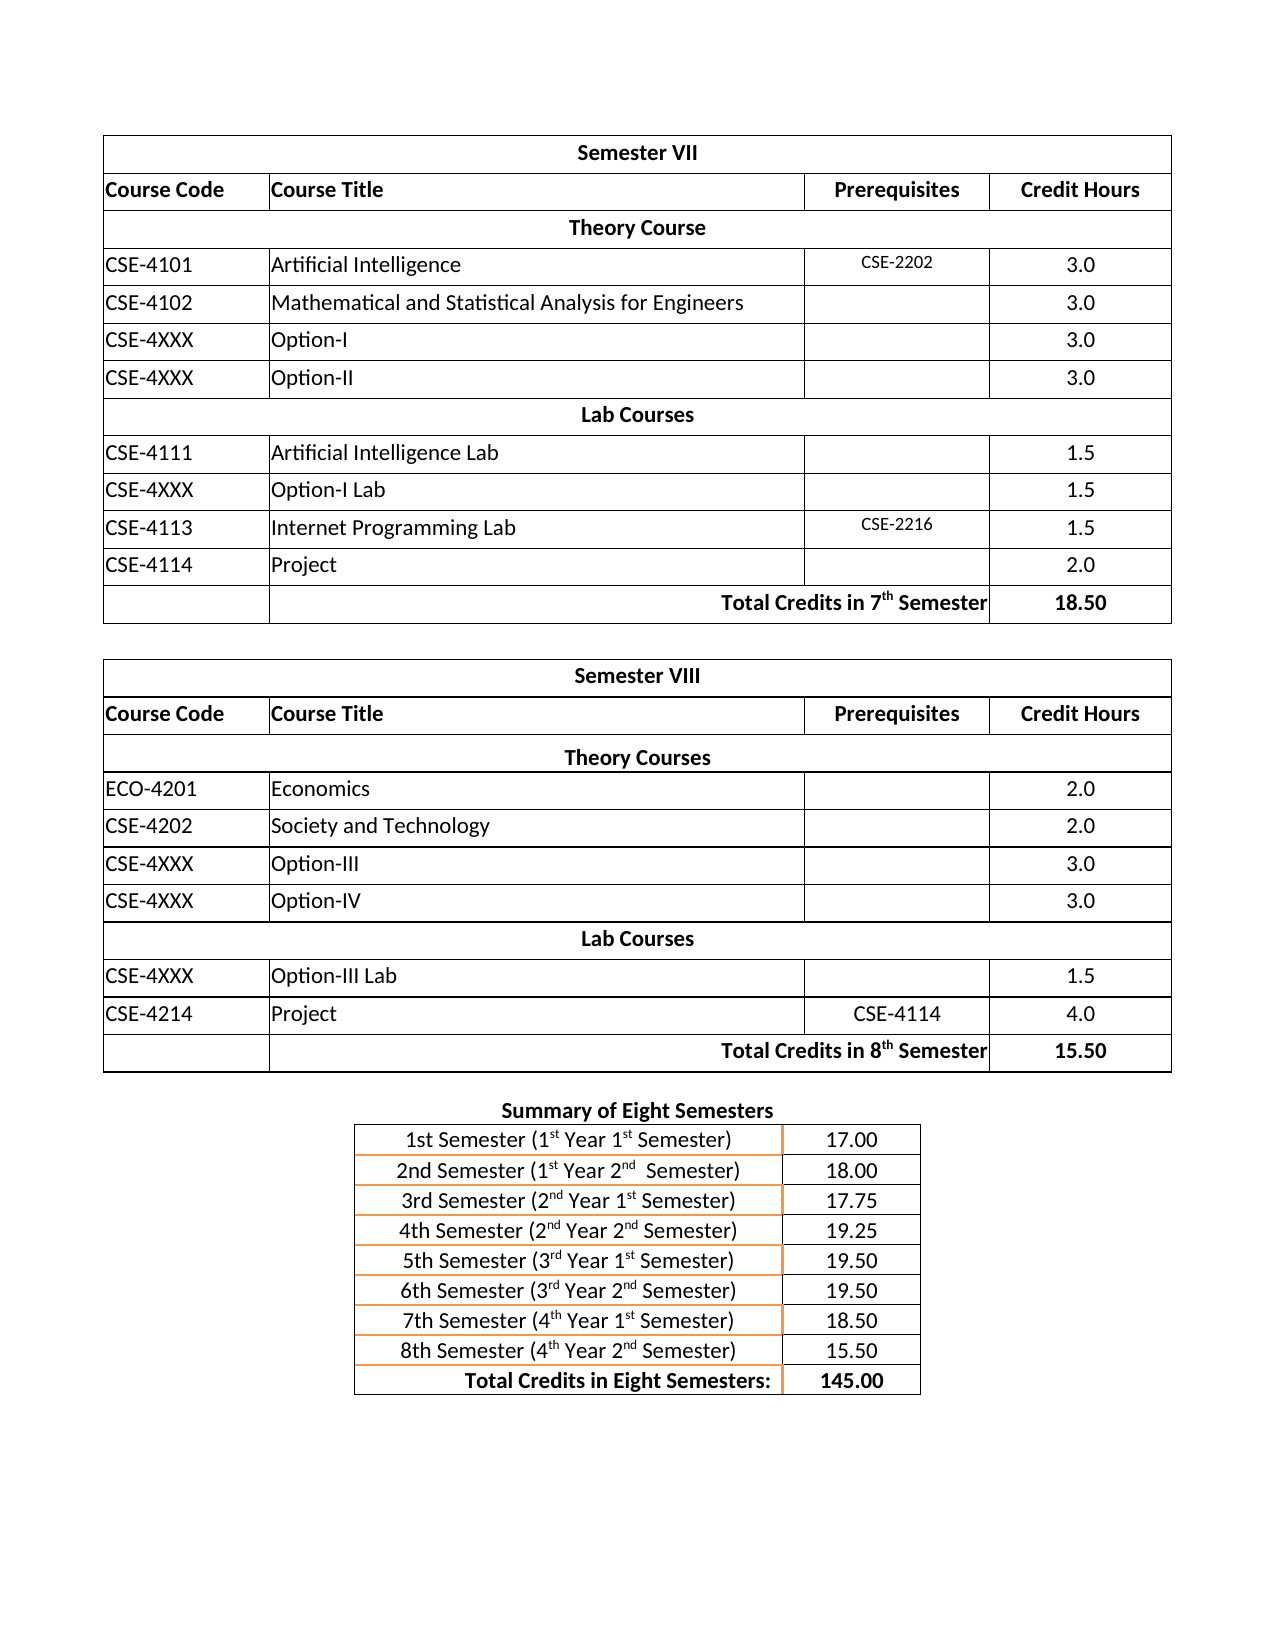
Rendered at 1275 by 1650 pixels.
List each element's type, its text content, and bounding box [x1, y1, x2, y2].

table_cell Credit Hours [990, 698, 1171, 734]
table_cell 18.50 [990, 586, 1171, 622]
table_cell Internet Programming Lab [270, 511, 804, 547]
table_cell [805, 474, 989, 510]
table_cell [805, 885, 989, 921]
table_cell Lab Courses [104, 923, 1171, 959]
table_cell Lab Courses [104, 399, 1171, 435]
table_cell 3.0 [990, 848, 1171, 884]
table_cell 2.0 [990, 549, 1171, 585]
table_header 1st Semester (1st Year 1st Semester) [355, 1125, 781, 1154]
table_cell Option-III Lab [270, 960, 804, 996]
table_cell CSE-4202 [104, 810, 269, 846]
table_cell [104, 1035, 269, 1071]
table_cell [805, 436, 989, 472]
table_cell 7th Semester (4th Year 1st Semester) [355, 1306, 781, 1334]
table_cell 19.25 [783, 1215, 920, 1244]
table_cell Society and Technology [270, 810, 804, 846]
table_cell CSE-4XXX [104, 324, 269, 360]
table_cell Artificial Intelligence Lab [270, 436, 804, 472]
table_cell CSE-4XXX [104, 361, 269, 397]
table_cell [805, 361, 989, 397]
table_cell [805, 286, 989, 322]
table_cell 1.5 [990, 474, 1171, 510]
table_cell Theory Course [104, 211, 1171, 247]
table_cell 8th Semester (4th Year 2nd Semester) [355, 1336, 782, 1364]
table_cell Course Title [270, 174, 804, 210]
table_cell Prerequisites [805, 174, 989, 210]
table_cell CSE-4XXX [104, 848, 269, 884]
table_cell [805, 549, 989, 585]
table_cell 1.5 [990, 436, 1171, 472]
table_cell Project [270, 998, 804, 1034]
table_cell [104, 586, 269, 622]
table_cell 4.0 [990, 998, 1171, 1034]
table_cell 3rd Semester (2nd Year 1st Semester) [355, 1186, 781, 1214]
table_cell 2.0 [990, 810, 1171, 846]
table_cell 3.0 [990, 249, 1171, 285]
table_cell 15.50 [990, 1035, 1171, 1071]
table_cell Option-I Lab [270, 474, 804, 510]
table_cell 3.0 [990, 286, 1171, 322]
table_cell Total Credits in Eight Semesters: [355, 1366, 781, 1394]
table_cell 4th Semester (2nd Year 2nd Semester) [355, 1216, 782, 1244]
table_cell Option-II [270, 361, 804, 397]
table_cell Project [270, 549, 804, 585]
table_cell CSE-2216 [805, 511, 989, 547]
table_cell CSE-4111 [104, 436, 269, 472]
table_cell CSE-4214 [104, 998, 269, 1034]
table_cell 3.0 [990, 885, 1171, 921]
table_cell 15.50 [783, 1335, 920, 1364]
table_cell [805, 848, 989, 884]
table_cell 19.50 [783, 1275, 920, 1304]
table_cell CSE-4102 [104, 286, 269, 322]
table_cell 17.75 [784, 1185, 920, 1214]
table_cell Option-I [270, 324, 804, 360]
table_cell Artificial Intelligence [270, 249, 804, 285]
table_cell 18.00 [783, 1155, 920, 1184]
table_cell Total Credits in 7th Semester [270, 586, 989, 622]
table_cell Course Code [104, 698, 269, 734]
table_cell Course Code [104, 174, 269, 210]
table_cell 5th Semester (3rd Year 1st Semester) [355, 1246, 781, 1274]
table_cell CSE-2202 [805, 249, 989, 285]
table_cell Economics [270, 773, 804, 809]
table_cell ECO-4201 [104, 773, 269, 809]
table_cell 6th Semester (3rd Year 2nd Semester) [355, 1276, 782, 1304]
table_cell 1.5 [990, 511, 1171, 547]
table_cell CSE-4101 [104, 249, 269, 285]
table_cell Option-III [270, 848, 804, 884]
table_cell 2nd Semester (1st Year 2nd Semester) [355, 1156, 782, 1184]
table_cell Total Credits in 8th Semester [270, 1035, 989, 1071]
table_cell Course Title [270, 698, 804, 734]
table_cell 145.00 [784, 1365, 920, 1394]
table_cell CSE-4114 [104, 549, 269, 585]
table_cell Prerequisites [805, 698, 989, 734]
table_cell [805, 324, 989, 360]
table_cell [805, 960, 989, 996]
table_cell CSE-4113 [104, 511, 269, 547]
table_cell Credit Hours [990, 174, 1171, 210]
table_cell 2.0 [990, 773, 1171, 809]
table_cell [805, 810, 989, 846]
table_cell CSE-4XXX [104, 960, 269, 996]
table_cell [805, 773, 989, 809]
table_cell 1.5 [990, 960, 1171, 996]
table_cell Theory Courses [104, 735, 1171, 771]
table_cell 19.50 [784, 1245, 920, 1274]
table_header Semester VII [104, 136, 1171, 172]
table_cell Mathematical and Statistical Analysis for Engineers [270, 286, 804, 322]
table_cell CSE-4114 [805, 998, 989, 1034]
table_header Semester VIII [104, 660, 1171, 696]
table_header 17.00 [784, 1125, 920, 1154]
table_cell Option-IV [270, 885, 804, 921]
text Summary of Eight Semesters [120, 1096, 1155, 1124]
table_cell 3.0 [990, 361, 1171, 397]
table_cell 18.50 [784, 1305, 920, 1334]
table_cell CSE-4XXX [104, 885, 269, 921]
table_cell CSE-4XXX [104, 474, 269, 510]
table_cell 3.0 [990, 324, 1171, 360]
